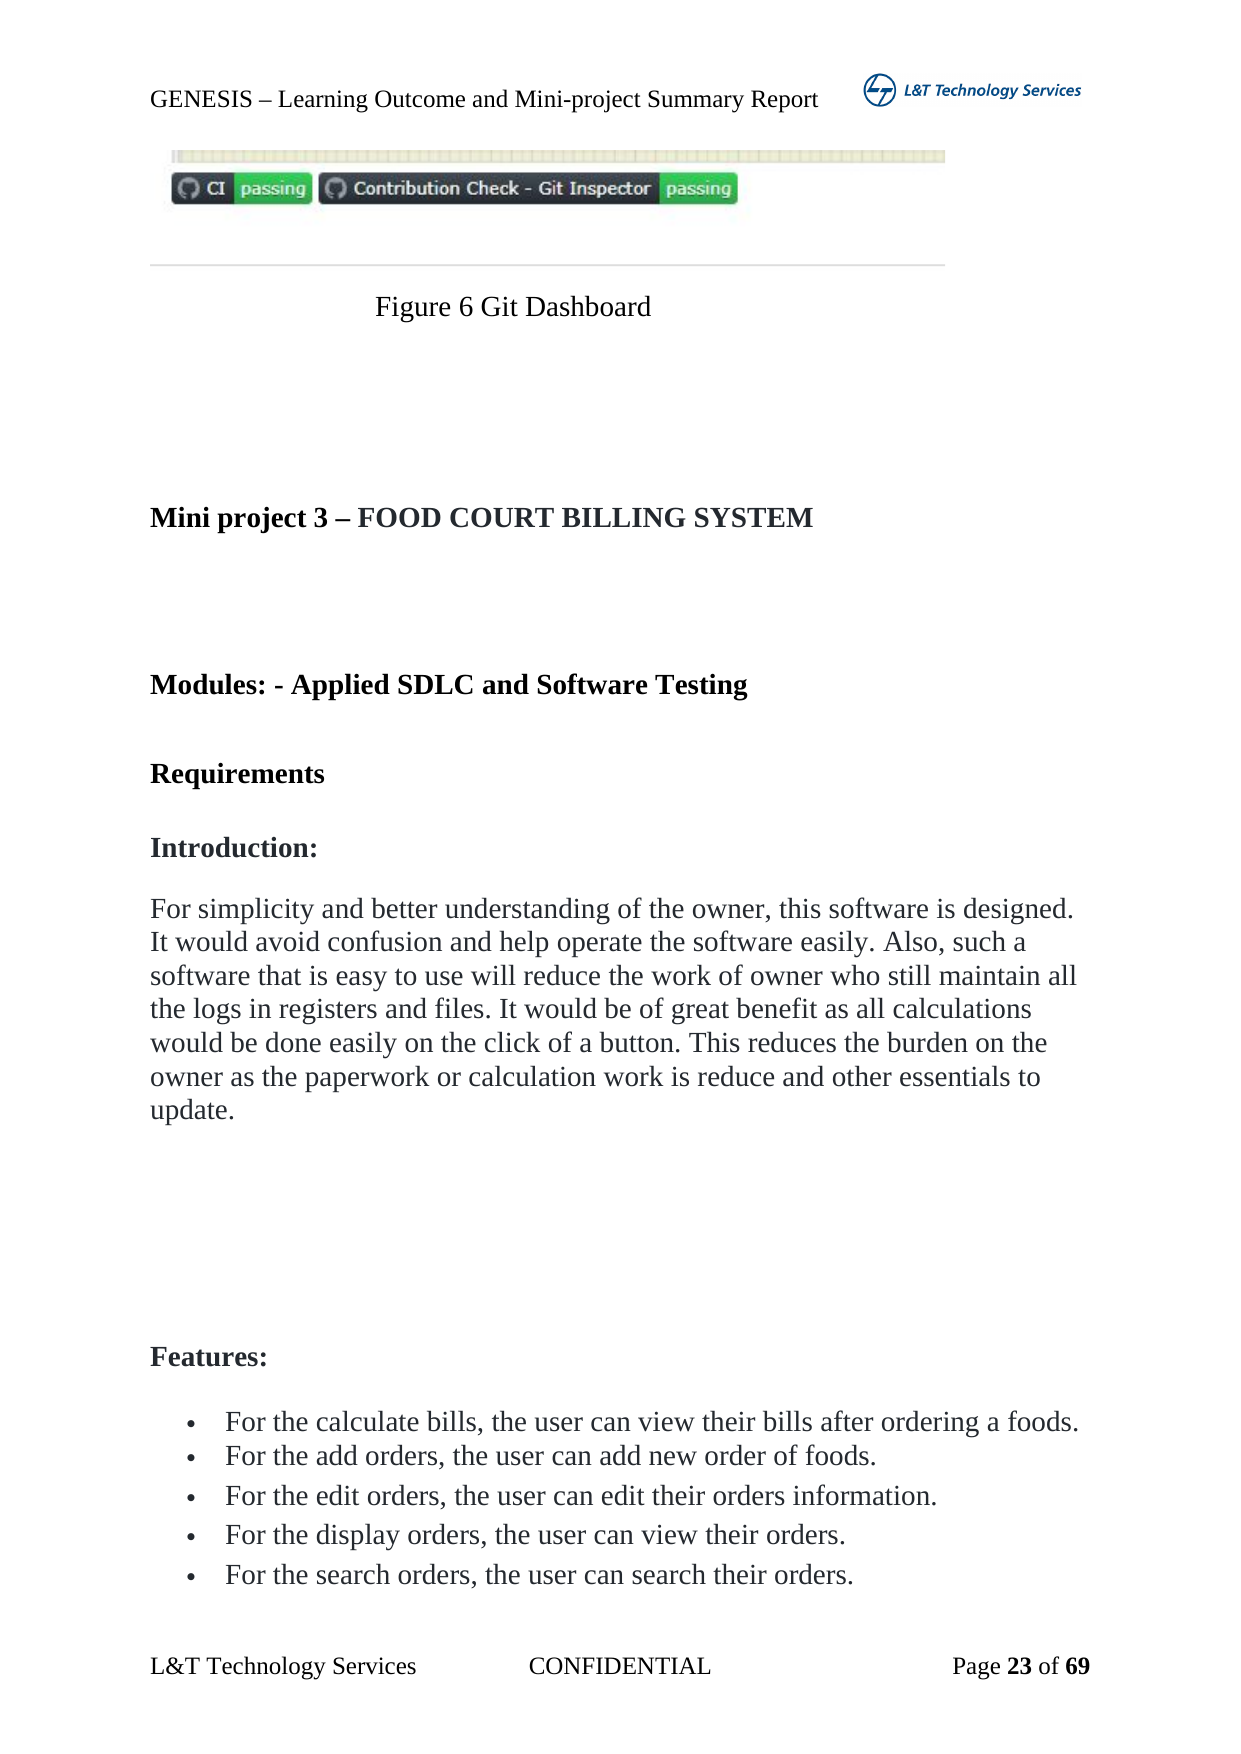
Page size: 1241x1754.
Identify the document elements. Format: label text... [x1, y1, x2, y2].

subtitle Mini project 3 – FOOD COURT BILLING SYSTEM [150, 501, 1090, 534]
text For simplicity and better understanding of the owner, this software is designed. It would avoid confusion and help operate the software easily. Also, such a software that is easy to use will reduce the work of owner who still maintain all the logs in registers and files. It would be of great benefit as all calculations would be done easily on the click of a button. This reduces the burden on the owner as the paperwork or calculation work is reduce and other essentials to update. [150, 891, 1090, 1126]
picture [150, 150, 946, 271]
list For the calculate bills, the user can view their bills after ordering a foods. [187, 1404, 1090, 1438]
subtitle Introduction: [150, 830, 1090, 863]
list For the display orders, the user can view their orders. [187, 1517, 1090, 1551]
list For the edit orders, the user can edit their orders information. [187, 1478, 1090, 1511]
list For the search orders, the user can search their orders. [187, 1557, 1090, 1591]
subtitle Requirements [150, 756, 1090, 790]
picture [862, 73, 1082, 107]
subtitle Features: [150, 1339, 1090, 1372]
list For the add orders, the user can add new order of foods. [187, 1438, 1090, 1471]
subtitle Modules: - Applied SDLC and Software Testing [150, 667, 1090, 701]
